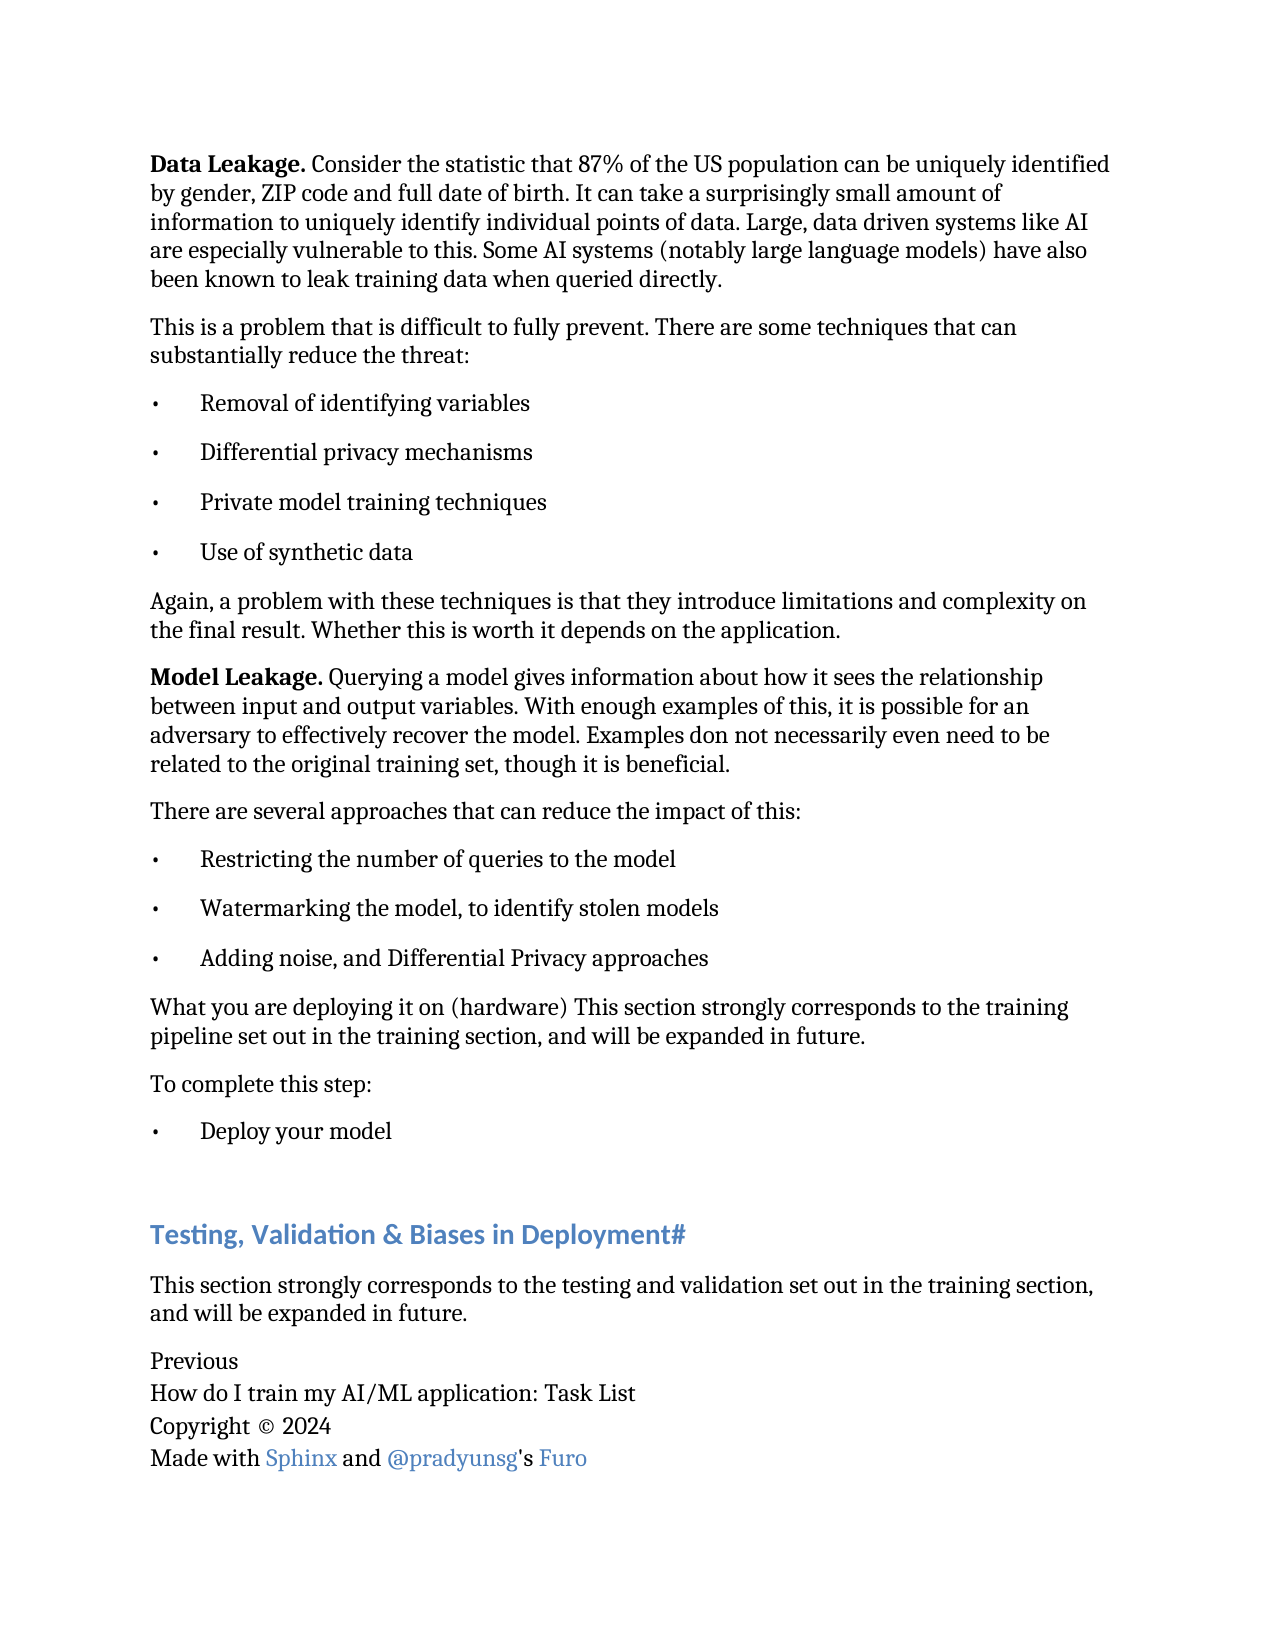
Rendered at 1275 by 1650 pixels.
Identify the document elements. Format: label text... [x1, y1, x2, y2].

list Adding noise, and Differential Privacy approaches [150, 944, 1125, 972]
list Watermarking the model, to identify stolen models [150, 894, 1125, 923]
text How do I train my AI/ML application: Task List [150, 1379, 1125, 1408]
text Copyright © 2024 [150, 1412, 1125, 1441]
list Private model training techniques [150, 488, 1125, 517]
text This section strongly corresponds to the testing and validation set out in the training section, and will be expanded in future. [150, 1271, 1125, 1328]
text Again, a problem with these techniques is that they introduce limitations and complexity on the final result. Whether this is worth it depends on the application. [150, 587, 1125, 644]
text Data Leakage. Consider the statistic that 87% of the US population can be uniquely identified by gender, ZIP code and full date of birth. It can take a surprisingly small amount of information to uniquely identify individual points of data. Large, data driven systems like AI are especially vulnerable to this. Some AI systems (notably large language models) have also been known to leak training data when queried directly. [150, 150, 1125, 294]
text Made with Sphinx and @pradyunsg's Furo [150, 1444, 1125, 1473]
list Removal of identifying variables [150, 389, 1125, 417]
subtitle Testing, Validation & Biases in Deployment# [150, 1216, 1125, 1252]
text There are several approaches that can reduce the impact of this: [150, 797, 1125, 826]
list Use of synthetic data [150, 537, 1125, 566]
text What you are deploying it on (hardware) This section strongly corresponds to the training pipeline set out in the training section, and will be expanded in future. [150, 993, 1125, 1051]
list Restricting the number of queries to the model [150, 844, 1125, 873]
list Differential privacy mechanisms [150, 438, 1125, 467]
list Deploy your model [150, 1117, 1125, 1146]
text To complete this step: [150, 1069, 1125, 1098]
text This is a problem that is difficult to fully prevent. There are some techniques that can substantially reduce the threat: [150, 312, 1125, 370]
text Previous [150, 1347, 1125, 1376]
text Model Leakage. Querying a model gives information about how it sees the relationship between input and output variables. With enough examples of this, it is possible for an adversary to effectively recover the model. Examples don not necessarily even need to be related to the original training set, though it is beneficial. [150, 663, 1125, 778]
